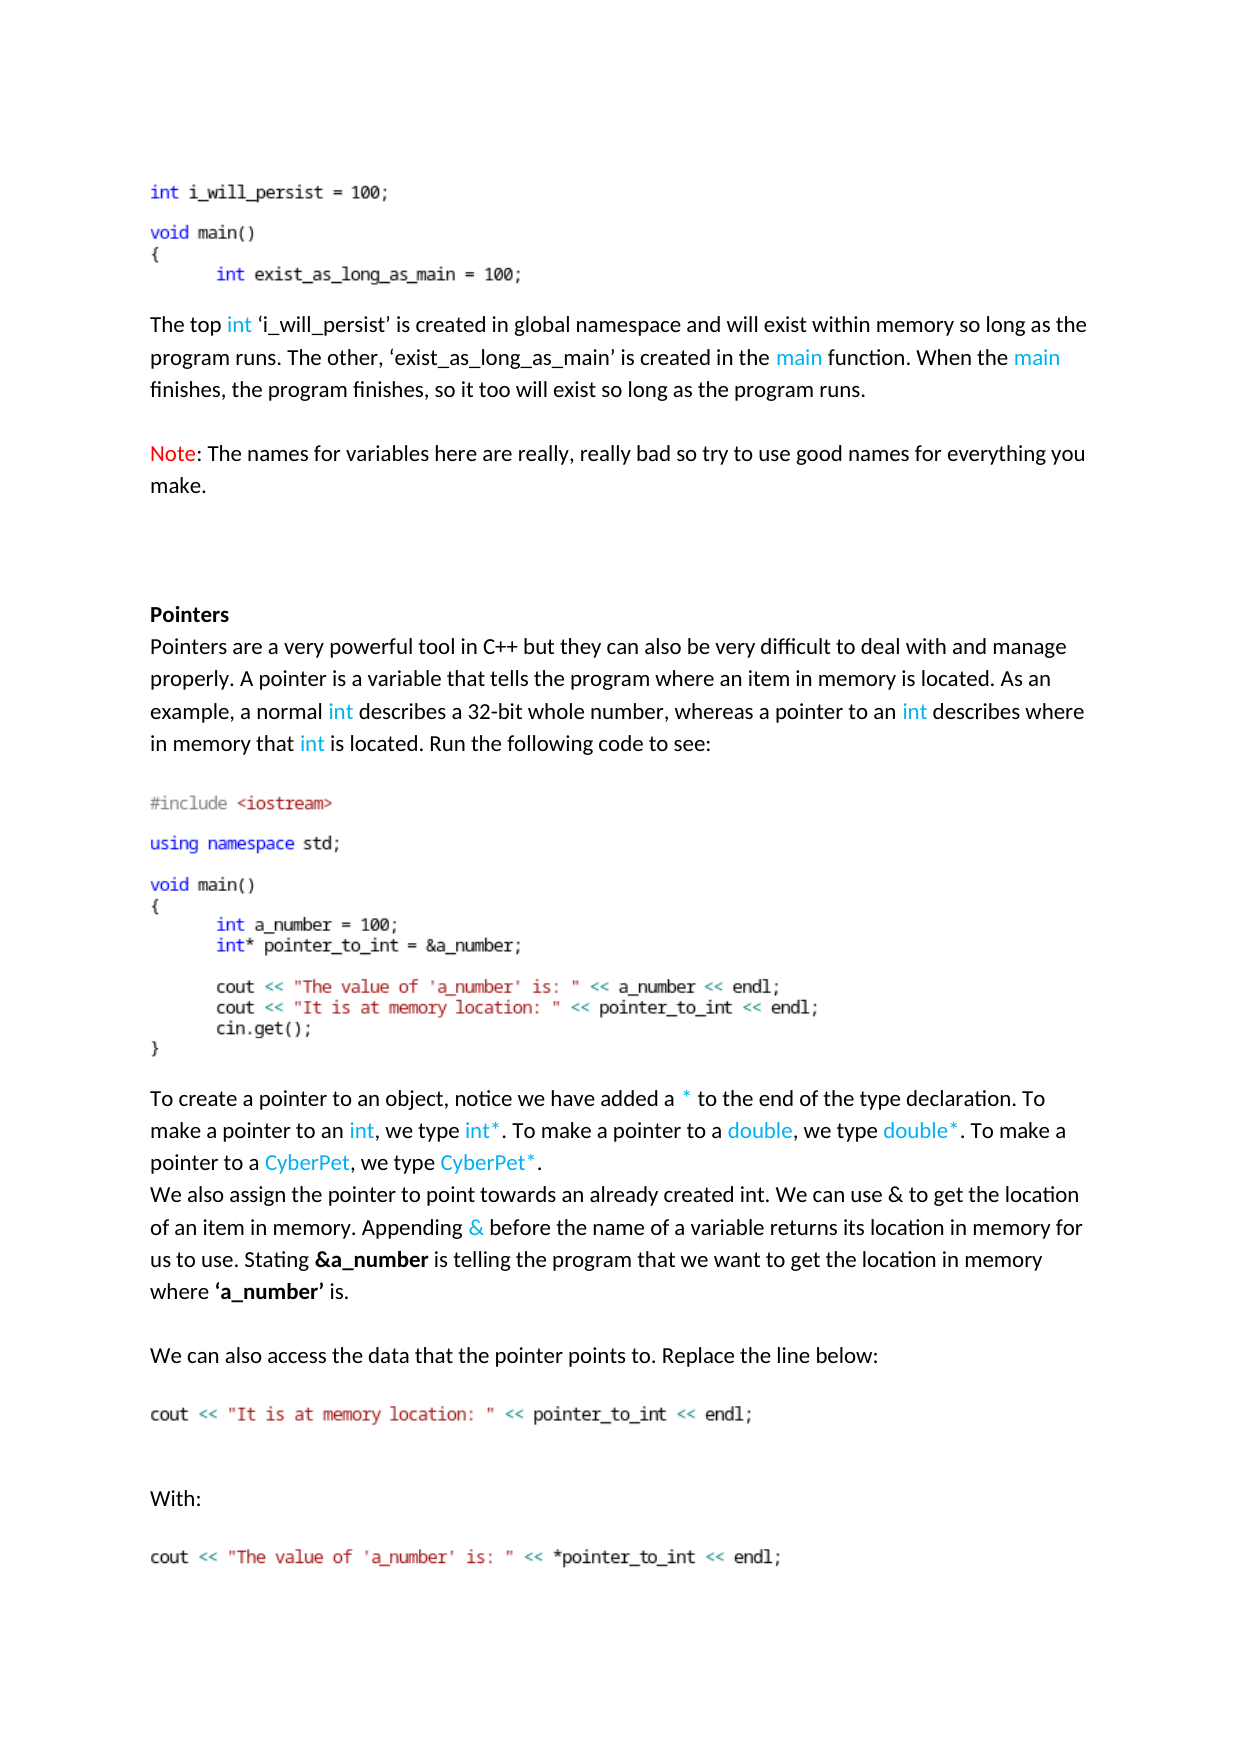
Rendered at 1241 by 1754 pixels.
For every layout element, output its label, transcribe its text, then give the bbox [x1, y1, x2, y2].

text With: [150, 1484, 1090, 1512]
text To create a pointer to an object, notice we have added a * to the end of the type declaration. To make a pointer to an int, we type int*. To make a pointer to a double, we type double*. To make a pointer to a CyberPet, we type CyberPet*. [150, 1084, 1090, 1176]
text Pointers are a very powerful tool in C++ but they can also be very difficult to deal with and manage properly. A pointer is a variable that tells the program where an item in memory is located. As an example, a normal int describes a 32-bit whole number, whereas a pointer to an int describes where in memory that int is located. Run the following code to see: [150, 632, 1090, 757]
text Pointers [150, 600, 1090, 628]
text Note: The names for variables here are really, really bad so try to use good names for everything you make. [150, 439, 1090, 499]
text The top int ‘i_will_persist’ is created in global namespace and will exist within memory so long as the program runs. The other, ‘exist_as_long_as_main’ is created in the main function. When the main finishes, the program finishes, so it too will exist so long as the program runs. [150, 311, 1090, 403]
text We also assign the pointer to point towards an already created int. We can use & to get the location of an item in memory. Appending & before the name of a variable returns its location in memory for us to use. Stating &a_number is telling the program that we want to get the location in memory where ‘a_number’ is. [150, 1181, 1090, 1305]
text We can also access the data that the pointer points to. Replace the line below: [150, 1342, 1090, 1369]
